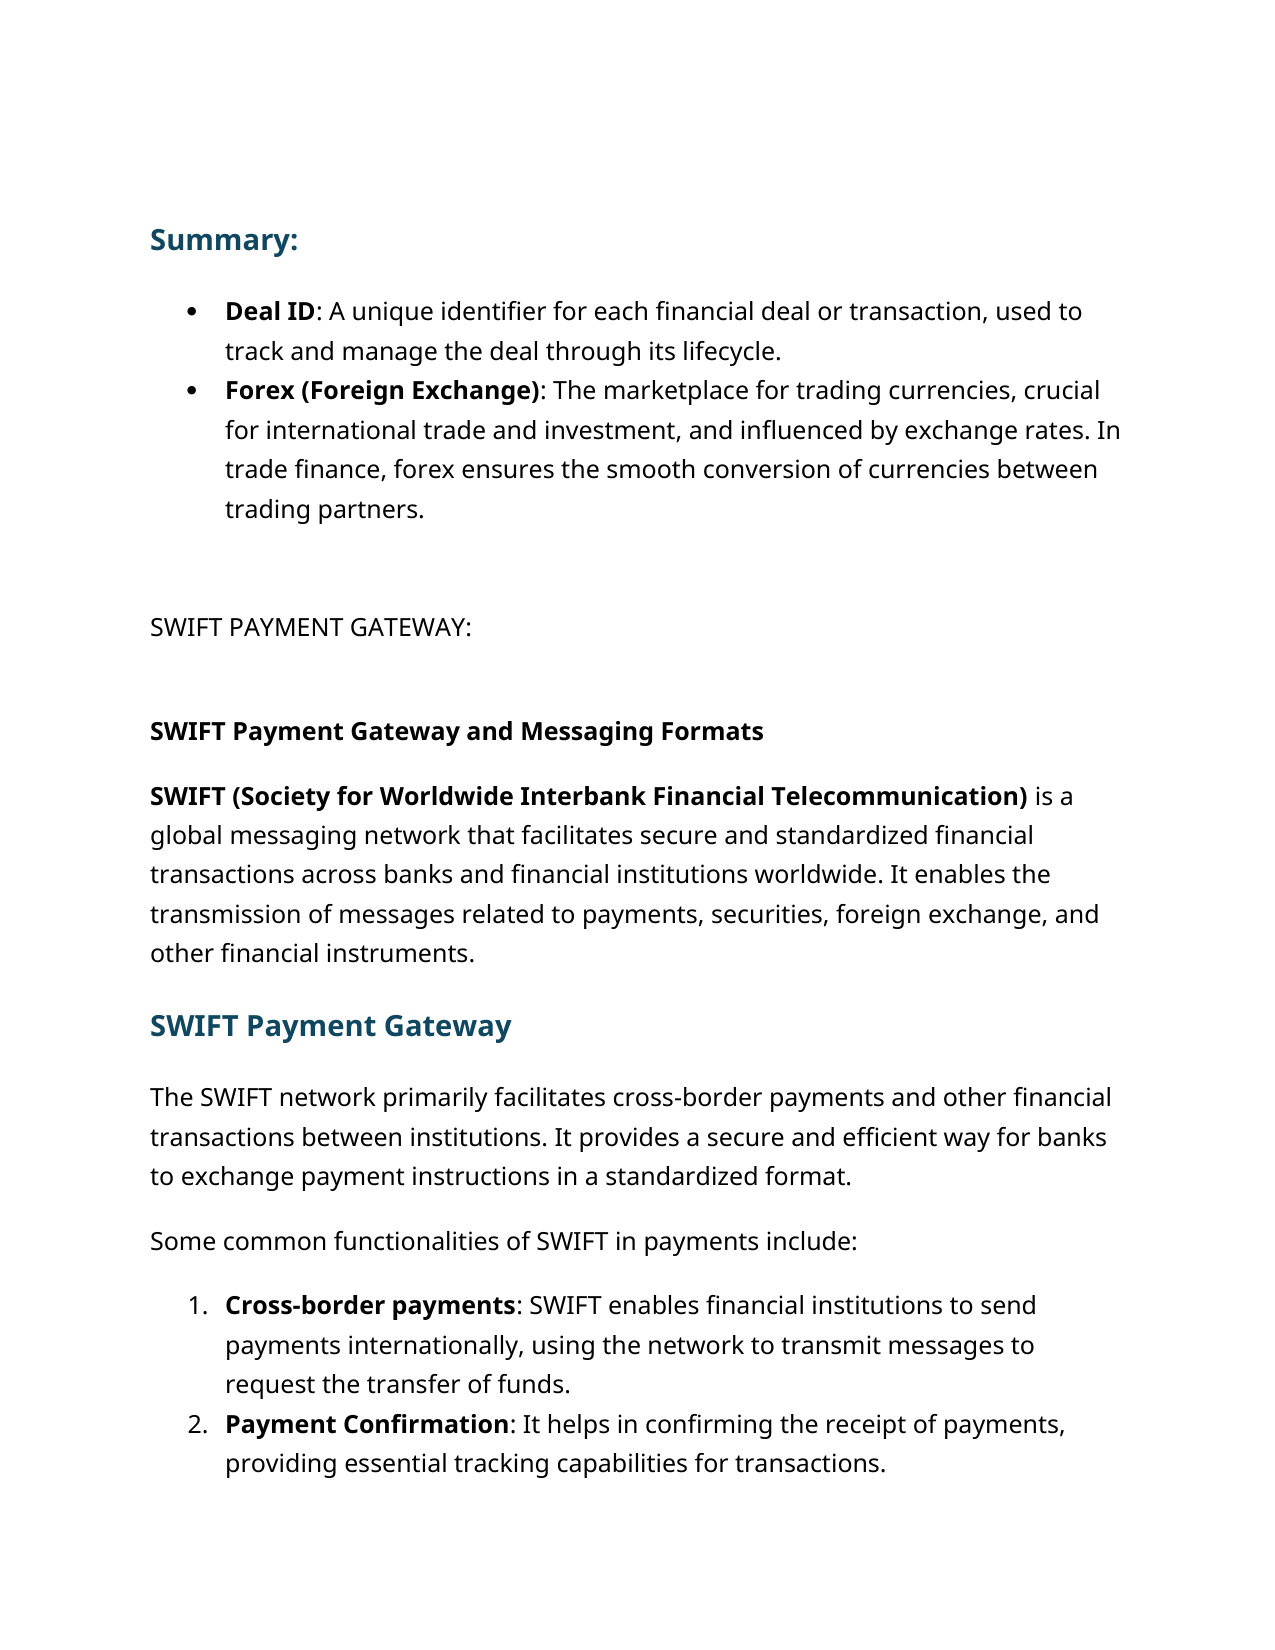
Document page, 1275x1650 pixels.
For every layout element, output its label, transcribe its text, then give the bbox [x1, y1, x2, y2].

list Forex (Foreign Exchange): The marketplace for trading currencies, crucial for international trade and investment, and influenced by exchange rates. In trade finance, forex ensures the smooth conversion of currencies between trading partners. [187, 373, 1125, 525]
list Deal ID: A unique identifier for each financial deal or transaction, used to track and manage the deal through its lifecycle. [187, 294, 1125, 367]
list Cross-border payments: SWIFT enables financial institutions to send payments internationally, using the network to transmit messages to request the transfer of funds. [187, 1288, 1125, 1401]
text Some common functionalities of SWIFT in payments include: [150, 1223, 1125, 1258]
list Payment Confirmation: It helps in confirming the receipt of payments, providing essential tracking capabilities for transactions. [187, 1406, 1125, 1480]
text SWIFT (Society for Worldwide Interbank Financial Telecommunication) is a global messaging network that facilitates secure and standardized financial transactions across banks and financial institutions worldwide. It enables the transmission of messages related to payments, securities, foreign exchange, and other financial instruments. [150, 778, 1125, 970]
text SWIFT PAYMENT GATEWAY: [150, 610, 1125, 644]
text SWIFT Payment Gateway and Messaging Formats [150, 714, 1125, 748]
subtitle Summary: [150, 219, 1125, 258]
subtitle SWIFT Payment Gateway [150, 1005, 1125, 1044]
text The SWIFT network primarily facilitates cross-border payments and other financial transactions between institutions. It provides a secure and efficient way for banks to exchange payment instructions in a standardized format. [150, 1080, 1125, 1193]
